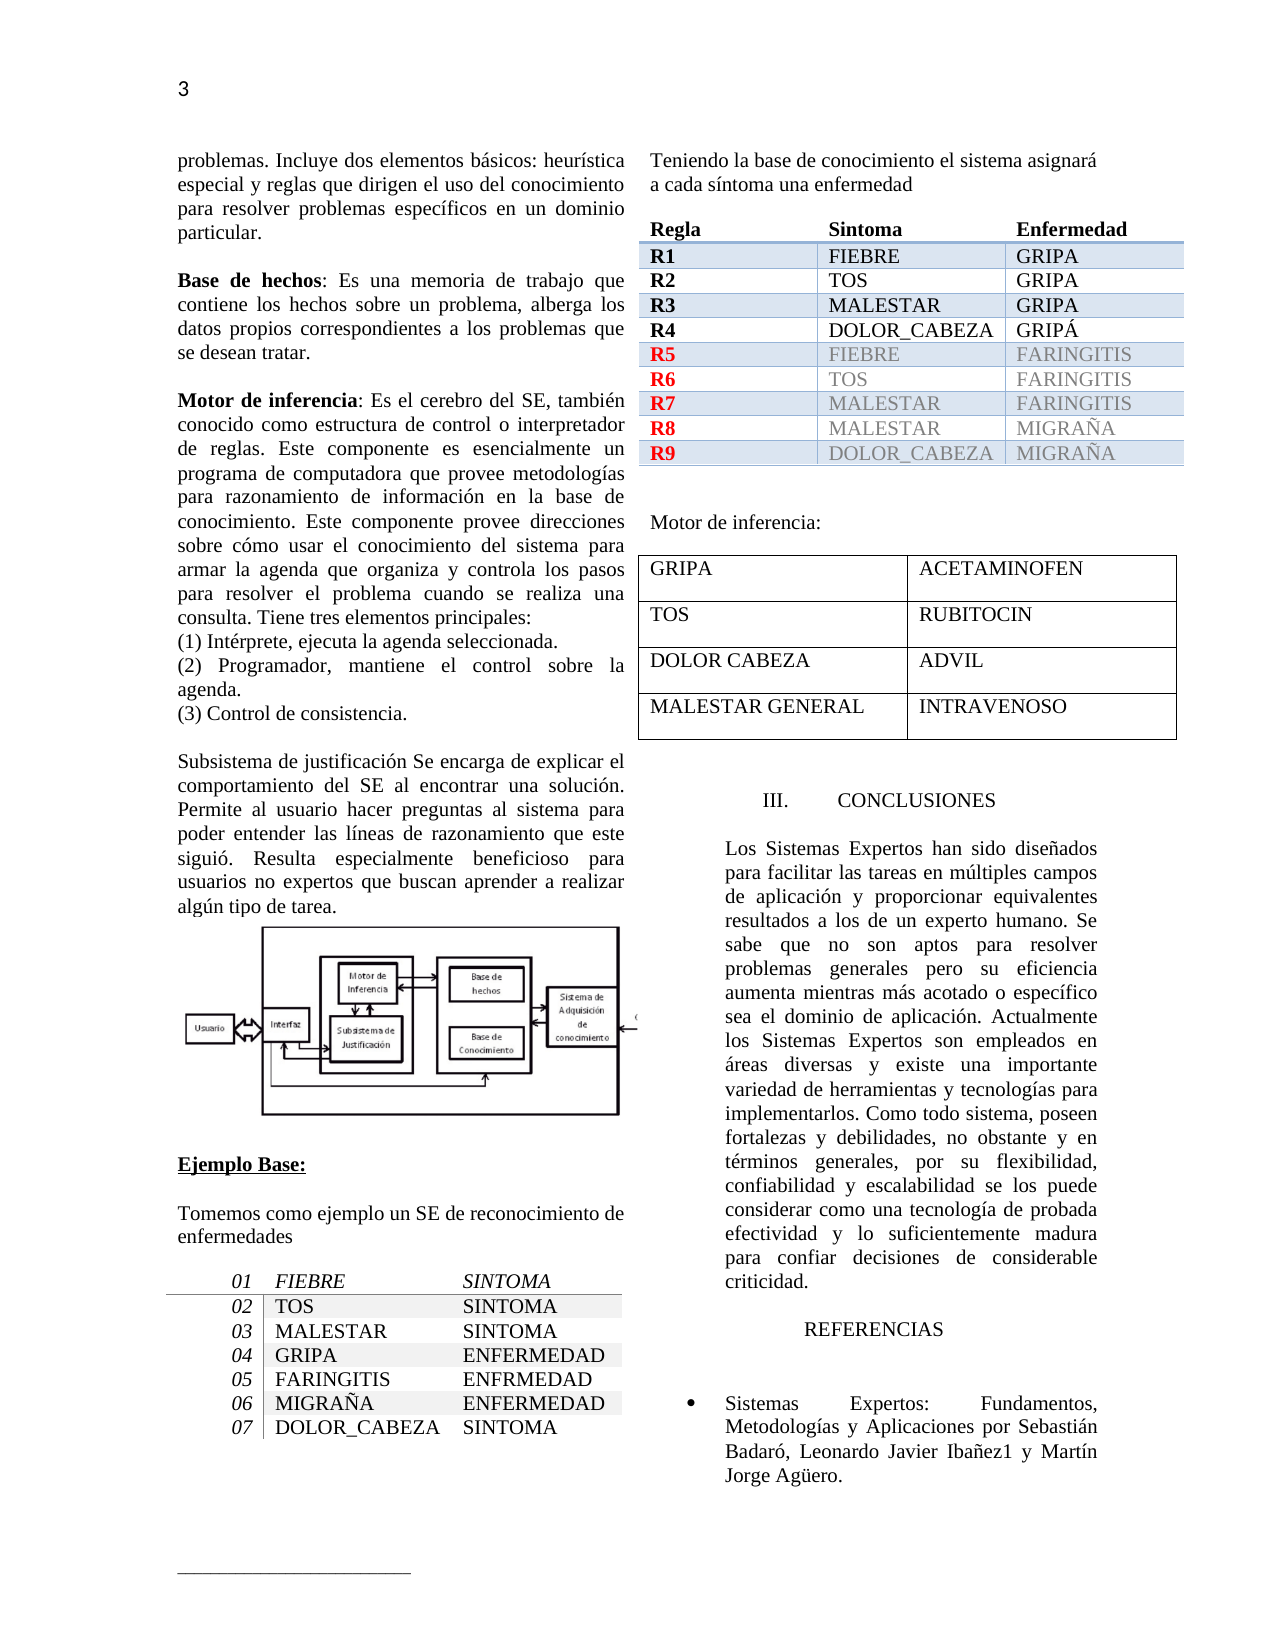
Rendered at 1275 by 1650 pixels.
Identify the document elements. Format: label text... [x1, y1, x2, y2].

table_cell MALESTAR [818, 392, 1005, 415]
table_header SINTOMA [451, 1269, 622, 1293]
table_cell R4 [639, 318, 817, 342]
table_cell RUBITOCIN [908, 602, 1176, 647]
table_cell MIGRAÑA [1006, 416, 1184, 440]
table_cell ENFERMEDAD [451, 1391, 622, 1415]
picture [177, 917, 638, 1129]
table_header 01 [166, 1269, 263, 1293]
table_cell MALESTAR GENERAL [639, 694, 907, 738]
table_header Sintoma [817, 217, 1005, 241]
table_header Regla [639, 217, 817, 241]
text (1) Intérprete, ejecuta la agenda seleccionada. [177, 629, 625, 653]
table_cell FARINGITIS [1006, 343, 1184, 366]
table_cell FARINGITIS [1006, 367, 1184, 391]
table_cell R1 [639, 244, 817, 268]
table_cell TOS [818, 269, 1005, 292]
text (2) Programador, mantiene el control sobre la agenda. [177, 653, 625, 701]
text Ejemplo Base: [177, 1152, 625, 1176]
text Tomemos como ejemplo un SE de reconocimiento de enfermedades [177, 1200, 625, 1248]
table_cell FARINGITIS [264, 1367, 451, 1391]
table_cell R3 [639, 294, 817, 317]
list CONCLUSIONES [762, 788, 1098, 812]
table_cell 04 [166, 1343, 263, 1367]
table_cell R6 [639, 367, 817, 391]
table_cell TOS [639, 602, 907, 647]
table_cell R9 [639, 441, 817, 464]
text Subsistema de justificación Se encarga de explicar el comportamiento del SE al encontrar una solución. Permite al usuario hacer preguntas al sistema para poder entender las líneas de razonamiento que este siguió. Resulta especialmente beneficioso para usuarios no expertos que buscan aprender a realizar algún tipo de tarea. [177, 749, 625, 917]
table_cell ADVIL [908, 648, 1176, 693]
text Motor de inferencia: [650, 510, 1098, 534]
table_cell ENFERMEDAD [451, 1343, 622, 1367]
table_header ACETAMINOFEN [908, 556, 1176, 601]
table_cell GRIPA [1006, 244, 1184, 268]
table_header GRIPA [639, 556, 907, 601]
table_cell TOS [818, 367, 1005, 391]
text REFERENCIAS [650, 1317, 1098, 1341]
text Motor de inferencia: Es el cerebro del SE, también conocido como estructura de control o interpretador de reglas. Este componente es esencialmente un programa de computadora que provee metodologías para razonamiento de información en la base de conocimiento. Este componente provee direcciones sobre cómo usar el conocimiento del sistema para armar la agenda que organiza y controla los pasos para resolver el problema cuando se realiza una consulta. Tiene tres elementos principales: [177, 388, 625, 629]
table_header Enfermedad [1005, 217, 1184, 241]
table_cell GRIPÁ [1006, 318, 1184, 342]
table_cell R7 [639, 392, 817, 415]
table_cell DOLOR CABEZA [639, 648, 907, 693]
table_cell FIEBRE [818, 244, 1005, 268]
table_cell SINTOMA [451, 1319, 622, 1343]
table_cell FARINGITIS [1006, 392, 1184, 415]
table_cell R8 [639, 416, 817, 440]
table_cell TOS [264, 1295, 451, 1318]
table_cell MIGRAÑA [264, 1391, 451, 1415]
table_cell 06 [166, 1391, 263, 1415]
table_cell GRIPA [1006, 294, 1184, 317]
text (3) Control de consistencia. [177, 701, 625, 725]
table_cell DOLOR_CABEZA [818, 318, 1005, 342]
table_cell 05 [166, 1367, 263, 1391]
list Sistemas Expertos: Fundamentos, Metodologías y Aplicaciones por Sebastián Badaró, Leonardo Javier Ibañez1 y Martín Jorge Agüero. [687, 1390, 1098, 1487]
table_header FIEBRE [264, 1269, 451, 1293]
text Teniendo la base de conocimiento el sistema asignará a cada síntoma una enfermedad [650, 148, 1098, 196]
table_cell ENFRMEDAD [451, 1367, 622, 1391]
table_cell FIEBRE [818, 343, 1005, 366]
text Los Sistemas Expertos han sido diseñados para facilitar las tareas en múltiples campos de aplicación y proporcionar equivalentes resultados a los de un experto humano. Se sabe que no son aptos para resolver problemas generales pero su eficiencia aumenta mientras más acotado o específico sea el dominio de aplicación. Actualmente los Sistemas Expertos son empleados en áreas diversas y existe una importante variedad de herramientas y tecnologías para implementarlos. Como todo sistema, poseen fortalezas y debilidades, no obstante y en términos generales, por su flexibilidad, confiabilidad y escalabilidad se los puede considerar como una tecnología de probada efectividad y lo suficientemente madura para confiar decisiones de considerable criticidad. [725, 836, 1098, 1293]
table_cell MALESTAR [264, 1319, 451, 1343]
table_cell MALESTAR [818, 416, 1005, 440]
table_cell SINTOMA [451, 1295, 622, 1318]
table_cell R5 [639, 343, 817, 366]
table_cell DOLOR_CABEZA [264, 1415, 451, 1439]
table_cell INTRAVENOSO [908, 694, 1176, 738]
table_cell MIGRAÑA [1006, 441, 1184, 464]
table_cell 03 [166, 1319, 263, 1343]
table_cell R2 [639, 269, 817, 292]
text Base de hechos: Es una memoria de trabajo que contiene los hechos sobre un problema, alberga los datos propios correspondientes a los problemas que se desean tratar. [177, 268, 625, 364]
table_cell MALESTAR [818, 294, 1005, 317]
table_cell GRIPA [1006, 269, 1184, 292]
table_cell DOLOR_CABEZA [818, 441, 1005, 464]
table_cell 02 [166, 1295, 263, 1318]
table_cell 07 [166, 1415, 263, 1439]
table_cell SINTOMA [451, 1415, 622, 1439]
table_cell GRIPA [264, 1343, 451, 1367]
